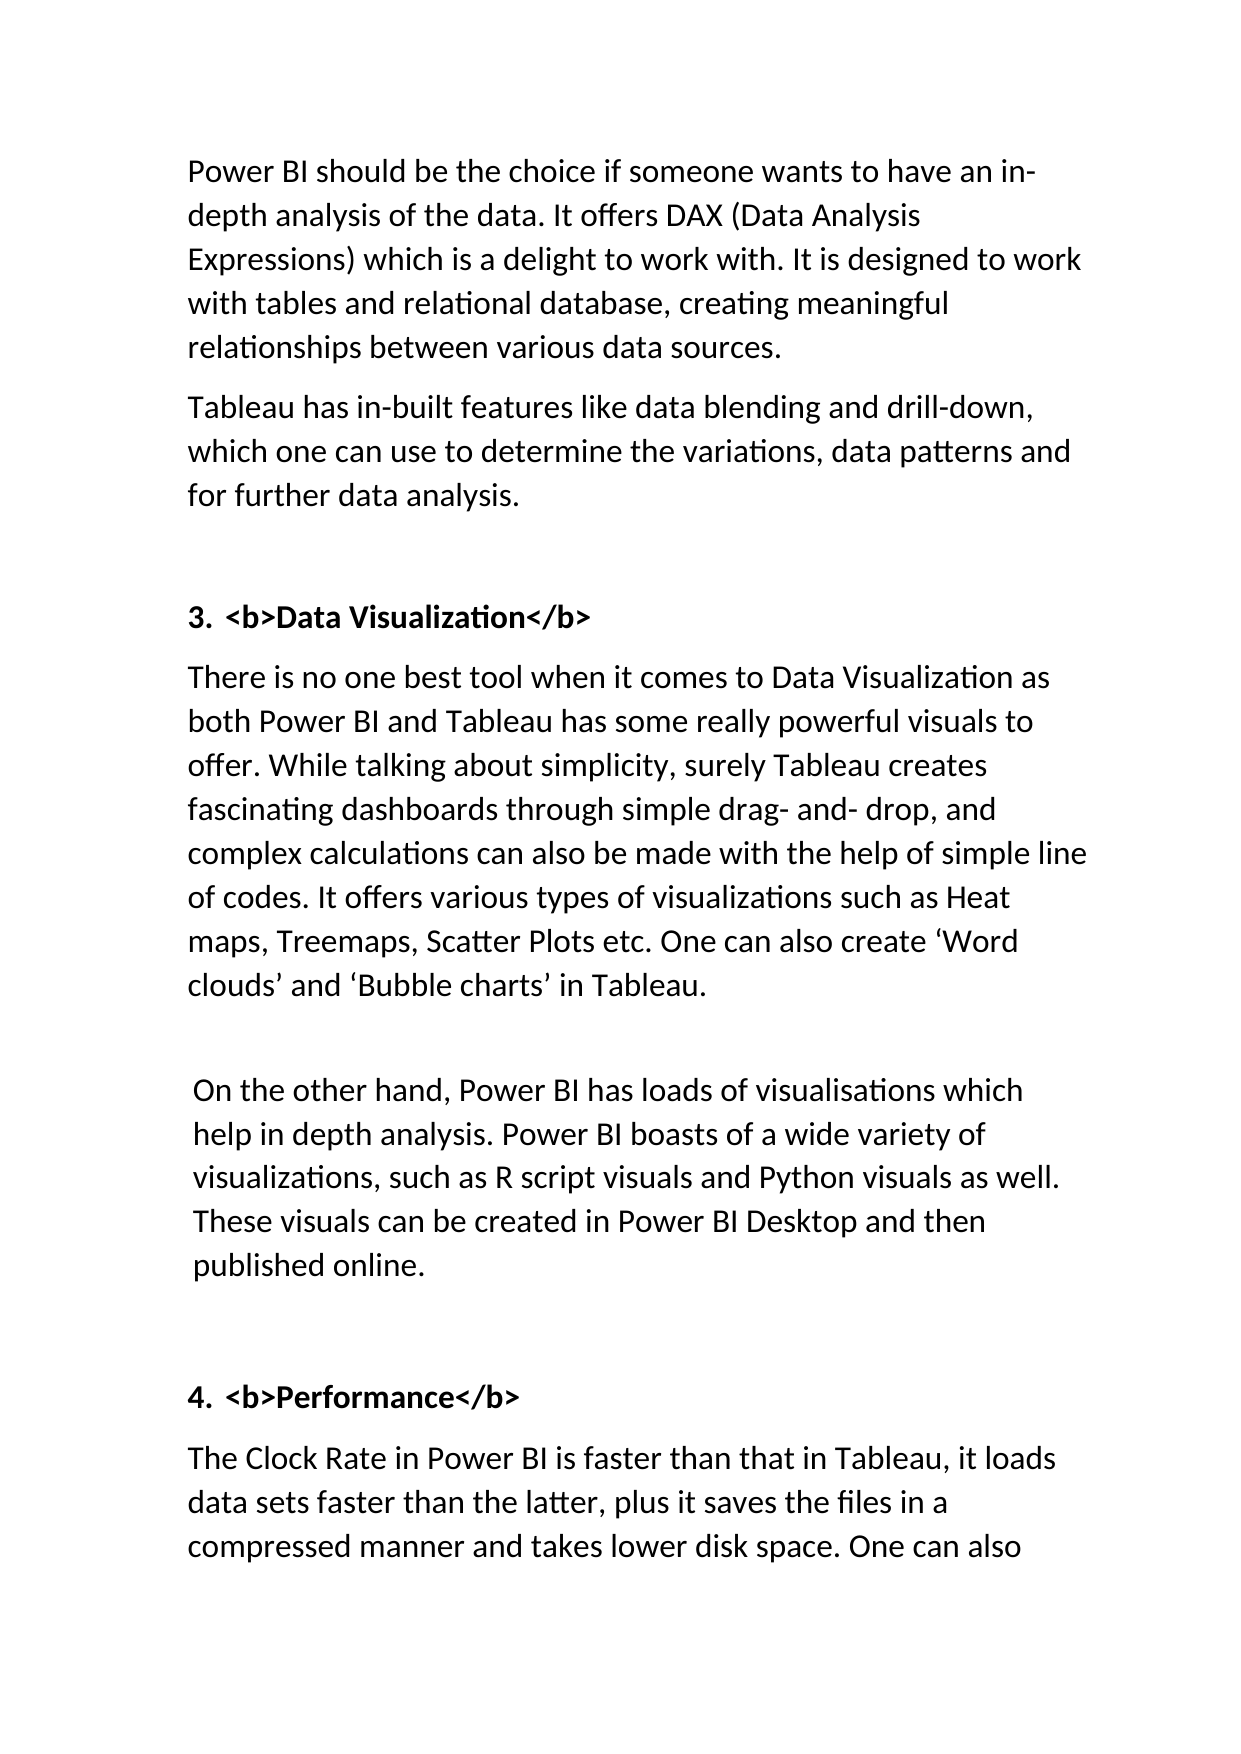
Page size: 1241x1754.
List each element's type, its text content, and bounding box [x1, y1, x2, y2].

list <b>Performance</b> [187, 1376, 1090, 1417]
text Tableau has in-built features like data blending and drill-down, which one can use to determine the variations, data patterns and for further data analysis. [187, 386, 1090, 515]
text Power BI should be the choice if someone wants to have an in- depth analysis of the data. It offers DAX (Data Analysis Expressions) which is a delight to work with. It is designed to work with tables and relational database, creating meaningful relationships between various data sources. [187, 150, 1090, 367]
text There is no one best tool when it comes to Data Visualization as both Power BI and Tableau has some really powerful visuals to offer. While talking about simplicity, surely Tableau creates fascinating dashboards through simple drag- and- drop, and complex calculations can also be made with the help of simple line of codes. It offers various types of visualizations such as Heat maps, Treemaps, Scatter Plots etc. One can also create ‘Word clouds’ and ‘Bubble charts’ in Tableau. [187, 656, 1090, 1005]
list On the other hand, Power BI has loads of visualisations which help in depth analysis. Power BI boasts of a wide variety of visualizations, such as R script visuals and Python visuals as well. These visuals can be created in Power BI Desktop and then published online. [193, 1068, 1090, 1285]
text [187, 1437, 1090, 1566]
list <b>Data Visualization</b> [187, 596, 1090, 636]
